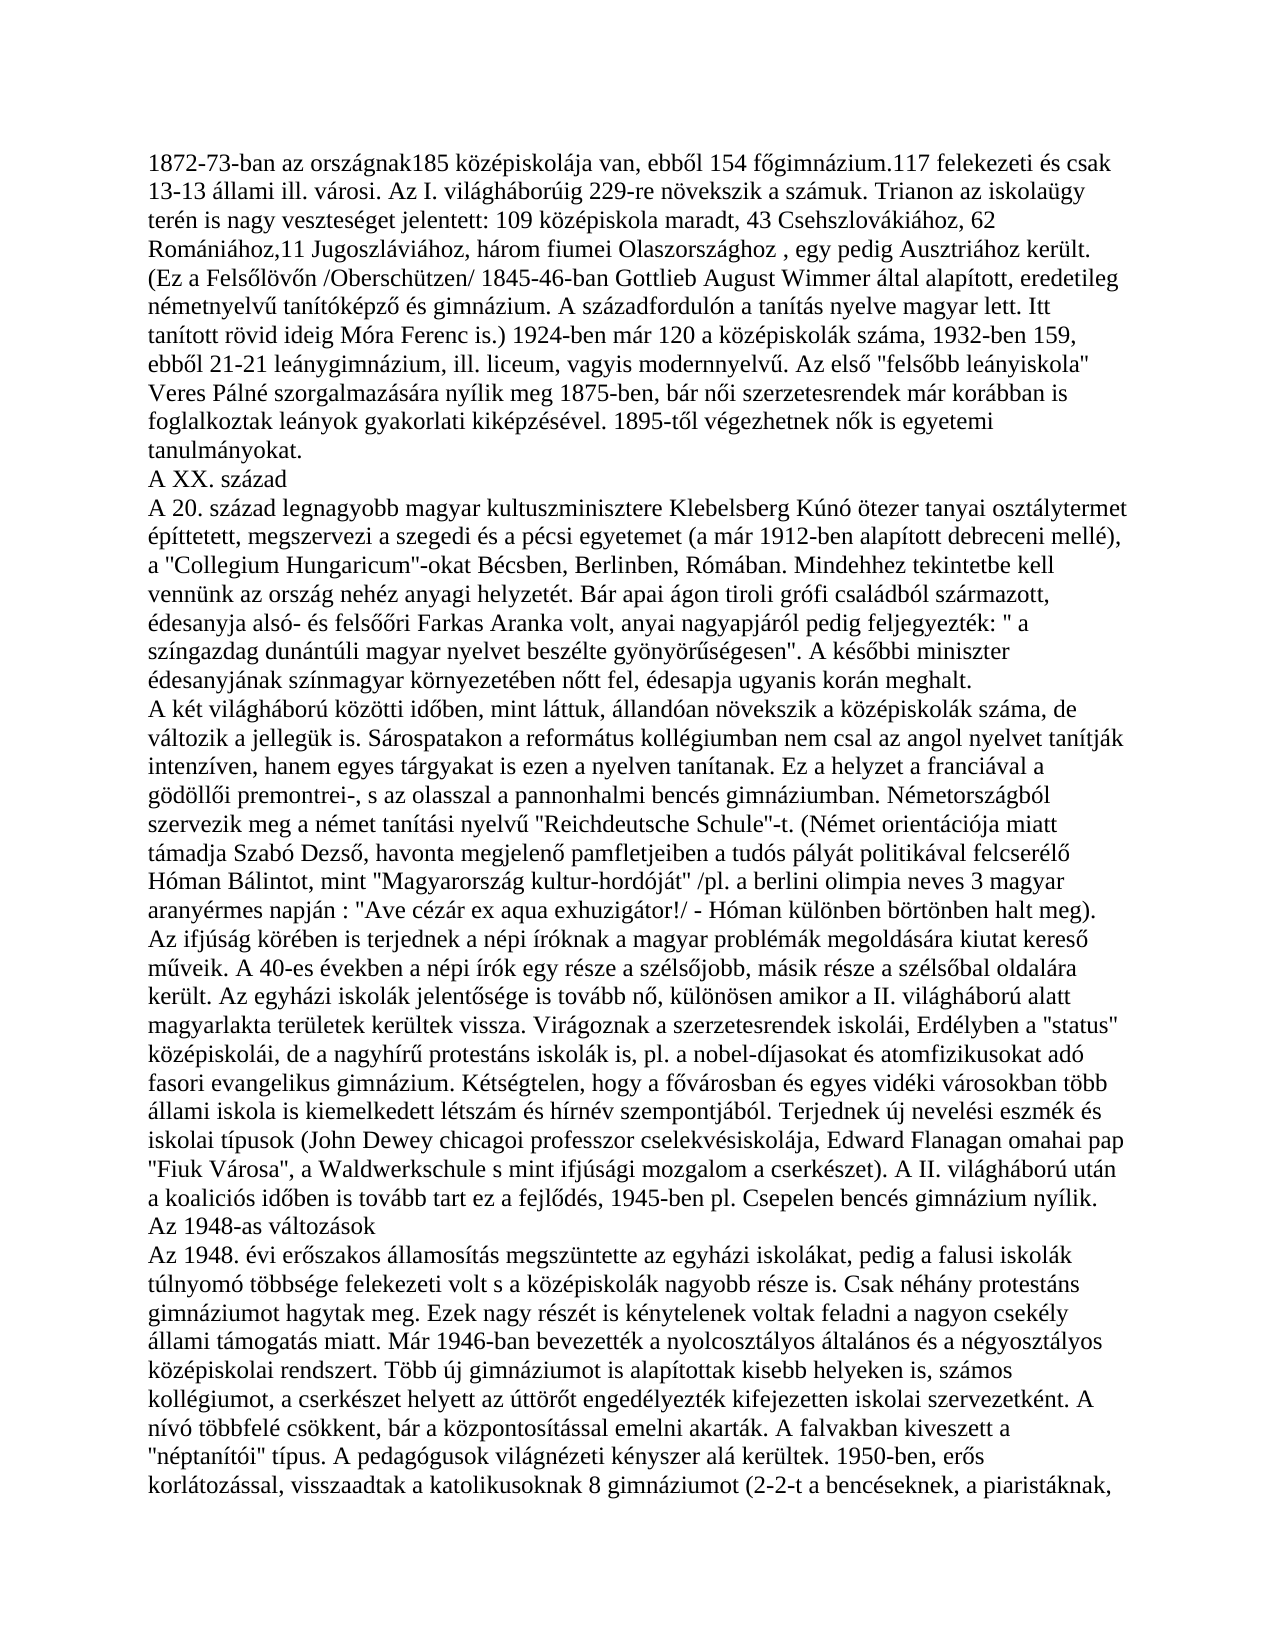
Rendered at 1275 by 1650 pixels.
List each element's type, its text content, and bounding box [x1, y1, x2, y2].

text Az 1948-as változások [148, 1211, 1127, 1240]
text A XX. század [148, 464, 1127, 493]
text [148, 1240, 1127, 1499]
text A két világháború közötti időben, mint láttuk, állandóan növekszik a középiskolák száma, de változik a jellegük is. Sárospatakon a református kollégiumban nem csal az angol nyelvet tanítják intenzíven, hanem egyes tárgyakat is ezen a nyelven tanítanak. Ez a helyzet a franciával a gödöllői premontrei-, s az olasszal a pannonhalmi bencés gimnáziumban. Németországból szervezik meg a német tanítási nyelvű ''Reichdeutsche Schule''-t. (Német orientációja miatt támadja Szabó Dezső, havonta megjelenő pamfletjeiben a tudós pályát politikával felcserélő Hóman Bálintot, mint ''Magyarország kultur-hordóját'' /pl. a berlini olimpia neves 3 magyar aranyérmes napján : ''Ave cézár ex aqua exhuzigátor!/ - Hóman különben börtönben halt meg). [148, 694, 1127, 924]
text Az ifjúság körében is terjednek a népi íróknak a magyar problémák megoldására kiutat kereső műveik. A 40-es években a népi írók egy része a szélsőjobb, másik része a szélsőbal oldalára került. Az egyházi iskolák jelentősége is tovább nő, különösen amikor a II. világháború alatt magyarlakta területek kerültek vissza. Virágoznak a szerzetesrendek iskolái, Erdélyben a ''status'' középiskolái, de a nagyhírű protestáns iskolák is, pl. a nobel-díjasokat és atomfizikusokat adó fasori evangelikus gimnázium. Kétségtelen, hogy a fővárosban és egyes vidéki városokban több állami iskola is kiemelkedett létszám és hírnév szempontjából. Terjednek új nevelési eszmék és iskolai típusok (John Dewey chicagoi professzor cselekvésiskolája, Edward Flanagan omahai pap ''Fiuk Városa'', a Waldwerkschule s mint ifjúsági mozgalom a cserkészet). A II. világháború után a koaliciós időben is tovább tart ez a fejlődés, 1945-ben pl. Csepelen bencés gimnázium nyílik. [148, 924, 1127, 1211]
text 1872-73-ban az országnak185 középiskolája van, ebből 154 főgimnázium.117 felekezeti és csak 13-13 állami ill. városi. Az I. világháborúig 229-re növekszik a számuk. Trianon az iskolaügy terén is nagy veszteséget jelentett: 109 középiskola maradt, 43 Csehszlovákiához, 62 Romániához,11 Jugoszláviához, három fiumei Olaszországhoz , egy pedig Ausztriához került. (Ez a Felsőlövőn /Oberschützen/ 1845-46-ban Gottlieb August Wimmer által alapított, eredetileg németnyelvű tanítóképző és gimnázium. A századfordulón a tanítás nyelve magyar lett. Itt tanított rövid ideig Móra Ferenc is.) 1924-ben már 120 a középiskolák száma, 1932-ben 159, ebből 21-21 leánygimnázium, ill. liceum, vagyis modernnyelvű. Az első ''felsőbb leányiskola'' Veres Pálné szorgalmazására nyílik meg 1875-ben, bár női szerzetesrendek már korábban is foglalkoztak leányok gyakorlati kiképzésével. 1895-től végezhetnek nők is egyetemi tanulmányokat. [148, 148, 1127, 464]
text A 20. század legnagyobb magyar kultuszminisztere Klebelsberg Kúnó ötezer tanyai osztálytermet építtetett, megszervezi a szegedi és a pécsi egyetemet (a már 1912-ben alapított debreceni mellé), a ''Collegium Hungaricum''-okat Bécsben, Berlinben, Rómában. Mindehhez tekintetbe kell vennünk az ország nehéz anyagi helyzetét. Bár apai ágon tiroli grófi családból származott, édesanyja alsó- és felsőőri Farkas Aranka volt, anyai nagyapjáról pedig feljegyezték: '' a színgazdag dunántúli magyar nyelvet beszélte gyönyörűségesen''. A későbbi miniszter édesanyjának színmagyar környezetében nőtt fel, édesapja ugyanis korán meghalt. [148, 493, 1127, 694]
